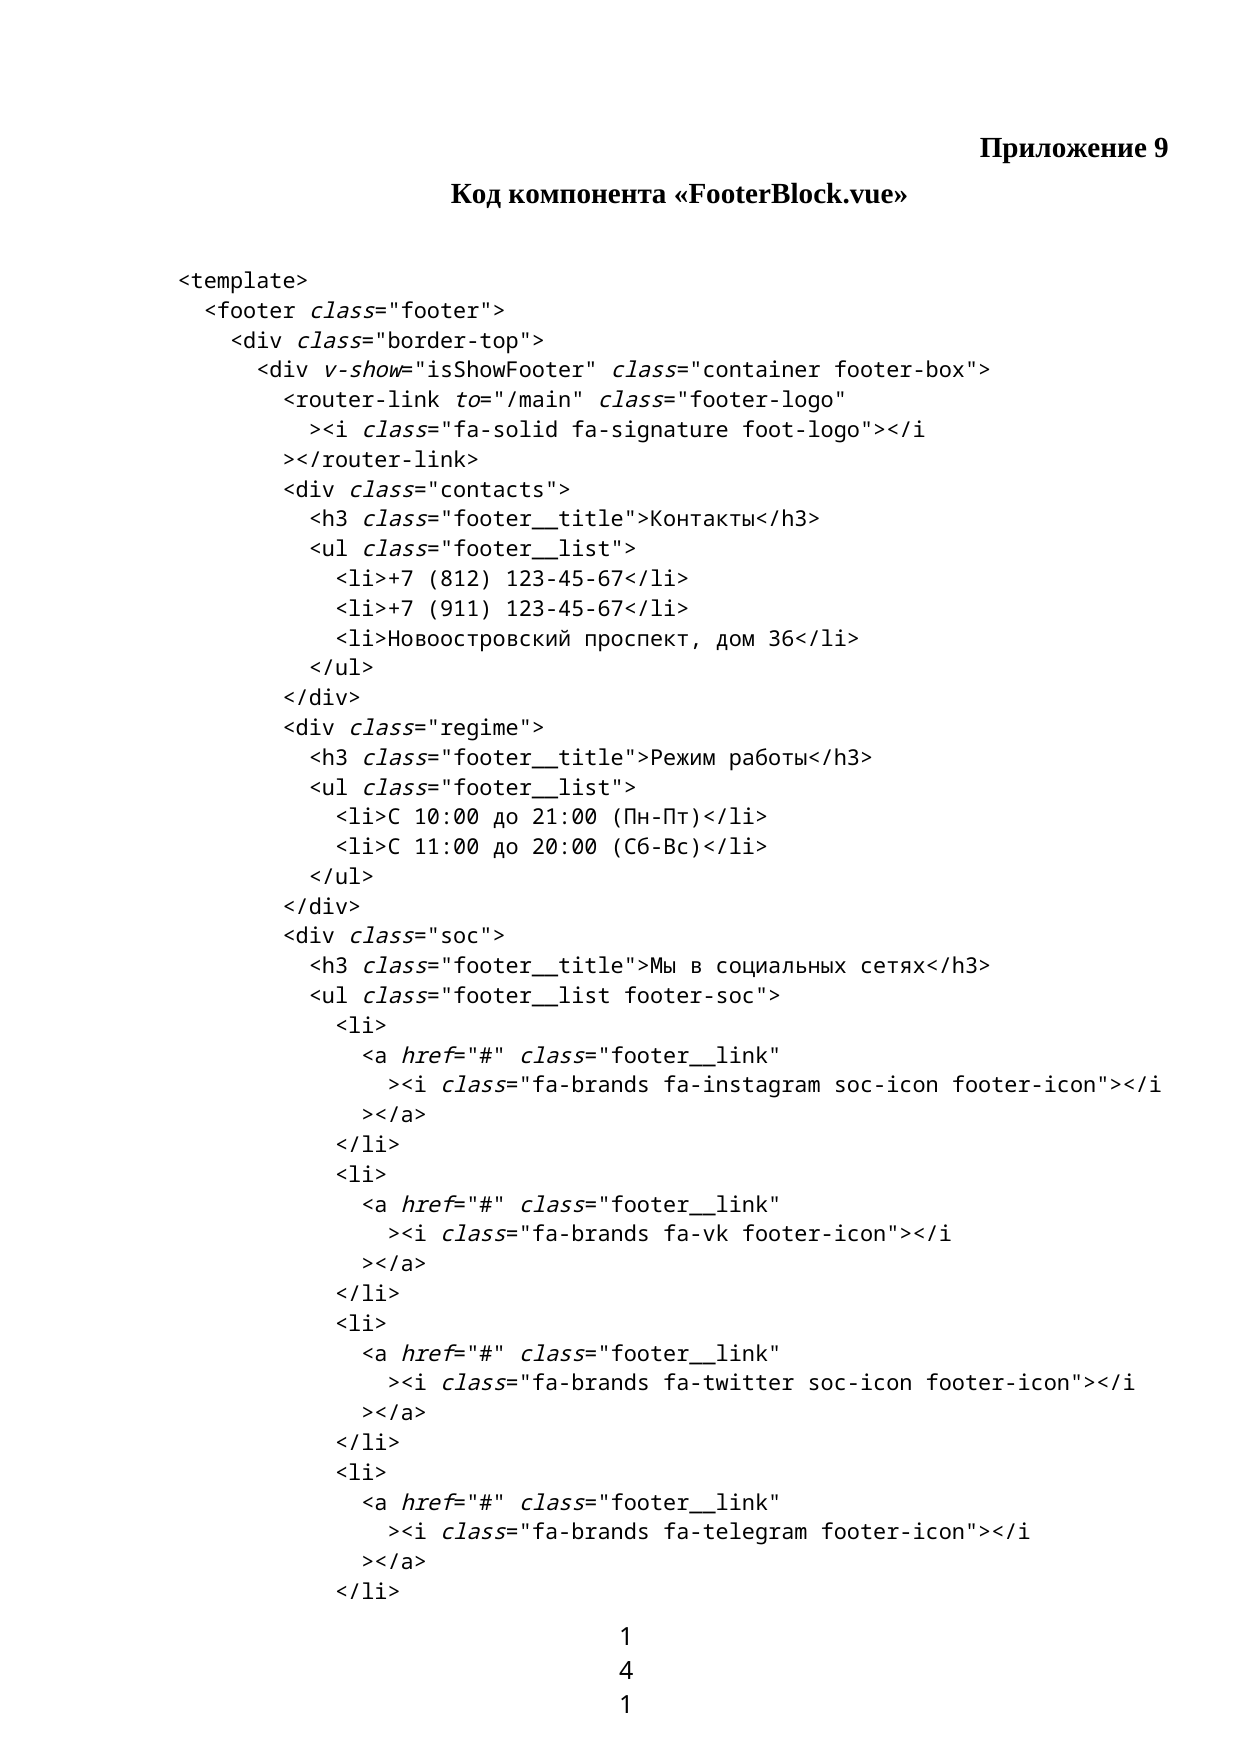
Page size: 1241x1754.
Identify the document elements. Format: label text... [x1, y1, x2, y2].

text </div> [177, 891, 1181, 920]
text ></a> [177, 1248, 1181, 1278]
text </div> [177, 682, 1181, 712]
text </li> [177, 1576, 1181, 1606]
text <ul class="footer__list footer-soc"> [177, 980, 1181, 1010]
text <div v-show="isShowFooter" class="container footer-box"> [177, 354, 1181, 384]
text <h3 class="footer__title">Контакты</h3> [177, 503, 1181, 533]
text <li>С 11:00 до 20:00 (Сб-Вс)</li> [177, 831, 1181, 861]
text <template> [177, 265, 1181, 295]
text <li>+7 (911) 123-45-67</li> [177, 593, 1181, 622]
text ></a> [177, 1546, 1181, 1576]
text <li> [177, 1010, 1181, 1039]
text <li> [177, 1457, 1181, 1486]
text <router-link to="/main" class="footer-logo" [177, 384, 1181, 414]
text </li> [177, 1278, 1181, 1308]
text <a href="#" class="footer__link" [177, 1337, 1181, 1367]
text ></router-link> [177, 444, 1181, 473]
text ></a> [177, 1099, 1181, 1129]
text <li> [177, 1308, 1181, 1337]
text ><i class="fa-brands fa-telegram footer-icon"></i [177, 1516, 1181, 1546]
text <div class="border-top"> [177, 324, 1181, 354]
text <li>Новоостровский проспект, дом 36</li> [177, 622, 1181, 652]
text <ul class="footer__list"> [177, 533, 1181, 563]
text <li> [177, 1159, 1181, 1188]
text </li> [177, 1427, 1181, 1457]
text ><i class="fa-solid fa-signature foot-logo"></i [177, 414, 1181, 444]
text Приложение 9 [190, 131, 1169, 164]
text Код компонента «FooterBlock.vue» [190, 177, 1169, 210]
text <h3 class="footer__title">Мы в социальных сетях</h3> [177, 950, 1181, 980]
text ><i class="fa-brands fa-vk footer-icon"></i [177, 1218, 1181, 1248]
text <a href="#" class="footer__link" [177, 1039, 1181, 1069]
text ><i class="fa-brands fa-twitter soc-icon footer-icon"></i [177, 1367, 1181, 1397]
text <h3 class="footer__title">Режим работы</h3> [177, 742, 1181, 771]
text <ul class="footer__list"> [177, 771, 1181, 801]
text <a href="#" class="footer__link" [177, 1486, 1181, 1516]
text <div class="contacts"> [177, 473, 1181, 503]
text <a href="#" class="footer__link" [177, 1188, 1181, 1218]
text <div class="soc"> [177, 920, 1181, 950]
text <div class="regime"> [177, 712, 1181, 742]
text ></a> [177, 1397, 1181, 1427]
text ><i class="fa-brands fa-instagram soc-icon footer-icon"></i [177, 1069, 1181, 1099]
text <li>C 10:00 до 21:00 (Пн-Пт)</li> [177, 801, 1181, 831]
text <footer class="footer"> [177, 295, 1181, 324]
text </ul> [177, 861, 1181, 891]
text </ul> [177, 652, 1181, 682]
text <li>+7 (812) 123-45-67</li> [177, 563, 1181, 593]
text </li> [177, 1129, 1181, 1159]
